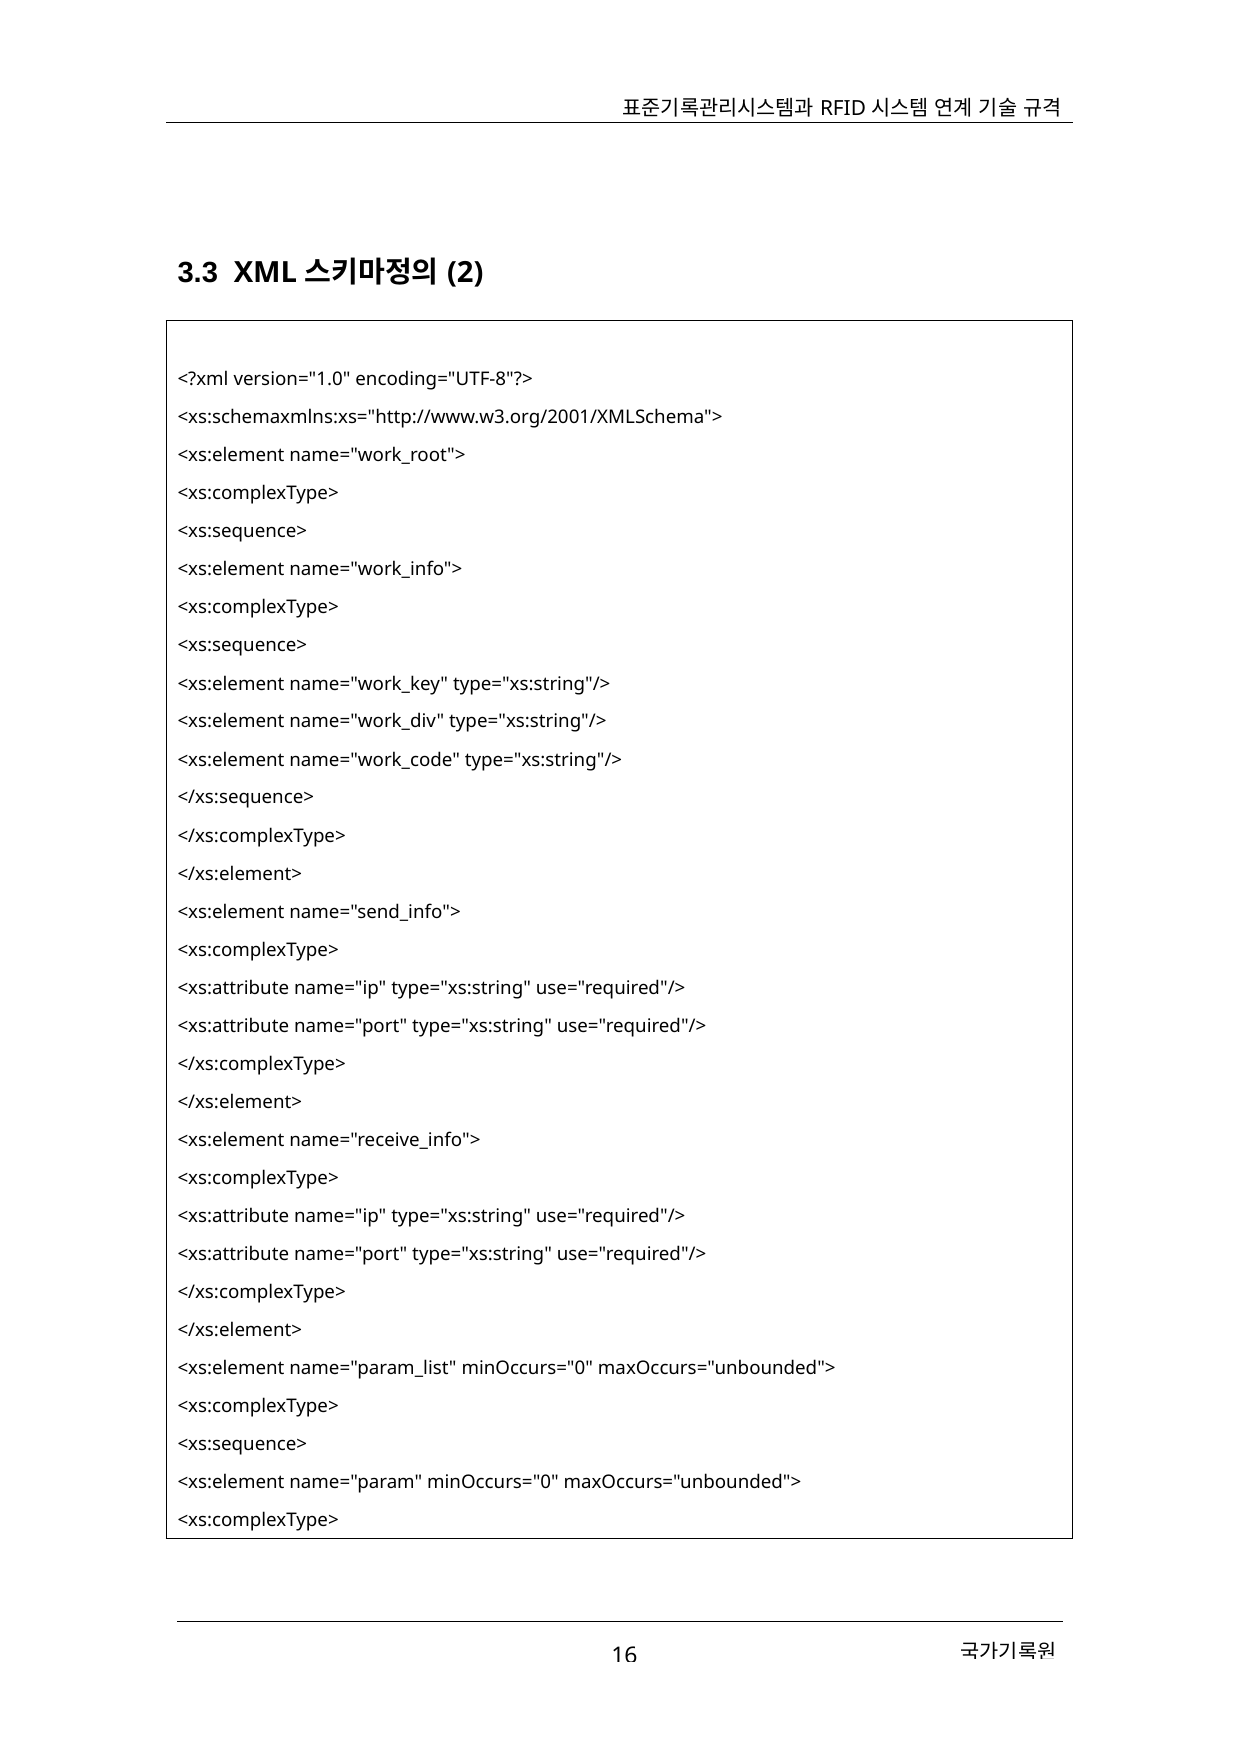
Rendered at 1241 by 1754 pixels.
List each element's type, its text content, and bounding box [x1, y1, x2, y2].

subtitle XML 스키마정의 (2) [177, 232, 1063, 308]
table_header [167, 321, 1072, 1538]
